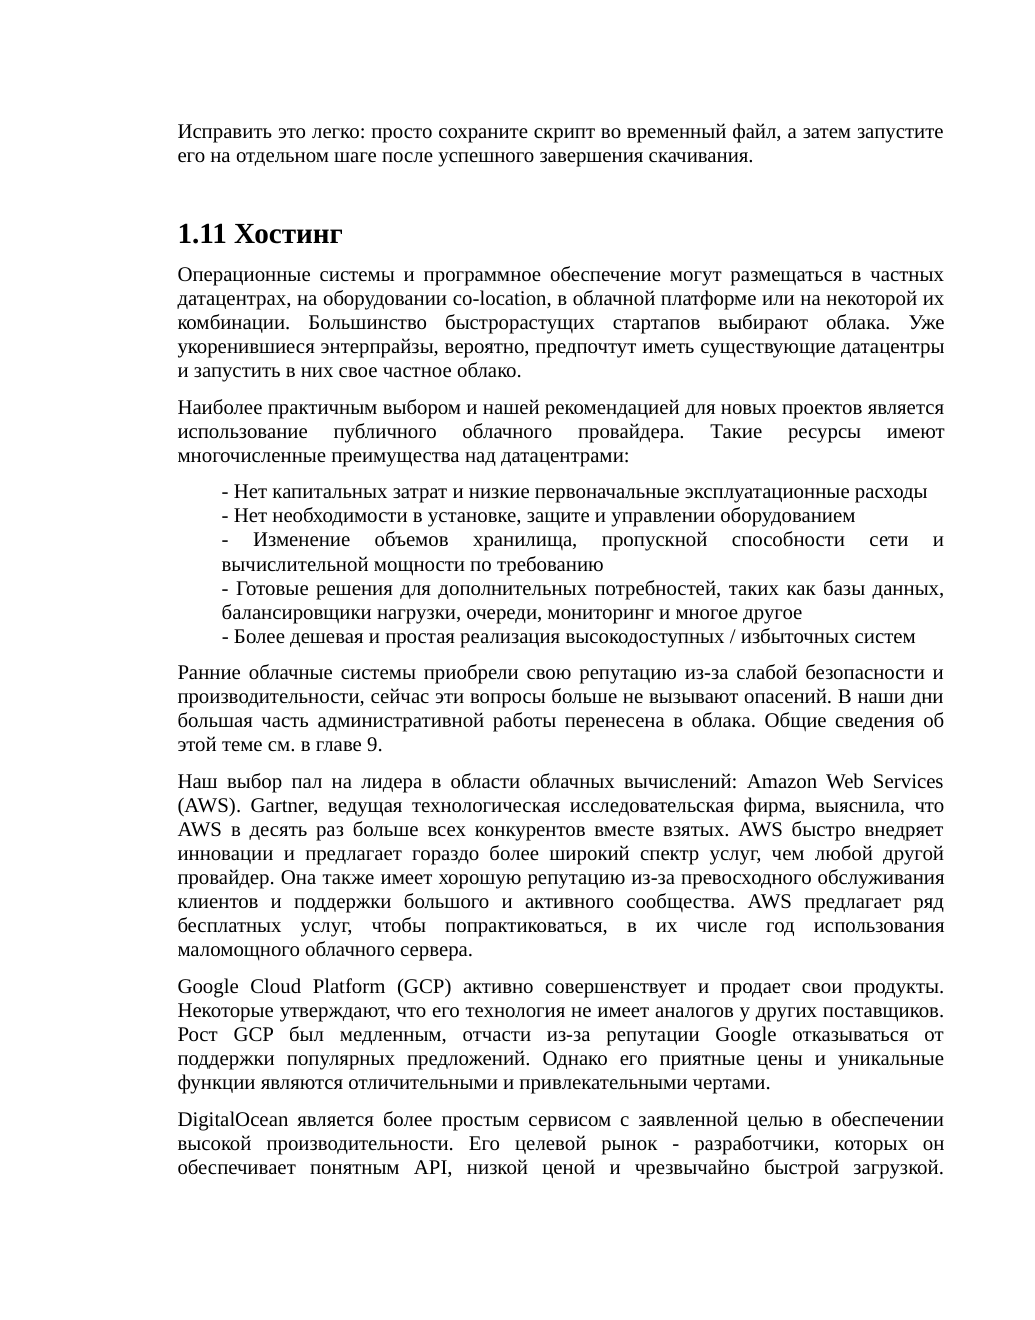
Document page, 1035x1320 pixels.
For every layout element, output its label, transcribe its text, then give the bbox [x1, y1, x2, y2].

text - Более дешевая и простая реализация высокодоступных / избыточных систем [222, 624, 945, 648]
text - Нет капитальных затрат и низкие первоначальные эксплуатационные расходы [221, 479, 945, 503]
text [177, 1107, 945, 1179]
text Наш выбор пал на лидера в области облачных вычислений: Amazon Web Services (AWS). Gartner, ведущая технологическая исследовательская фирма, выяснила, что AWS в десять раз больше всех конкурентов вместе взятых. AWS быстро внедряет инновации и предлагает гораздо более широкий спектр услуг, чем любой другой провайдер. Она также имеет хорошую репутацию из-за превосходного обслуживания клиентов и поддержки большого и активного сообщества. AWS предлагает ряд бесплатных услуг, чтобы попрактиковаться, в их числе год использования маломощного облачного сервера. [177, 769, 945, 961]
text Ранние облачные системы приобрели свою репутацию из-за слабой безопасности и производительности, сейчас эти вопросы больше не вызывают опасений. В наши дни большая часть административной работы перенесена в облака. Общие сведения об этой теме см. в главе 9. [177, 660, 945, 756]
text Google Cloud Platform (GCP) активно совершенствует и продает свои продукты. Некоторые утверждают, что его технология не имеет аналогов у других поставщиков. Рост GCP был медленным, отчасти из-за репутации Google отказываться от поддержки популярных предложений. Однако его приятные цены и уникальные функции являются отличительными и привлекательными чертами. [177, 974, 945, 1094]
text - Изменение объемов хранилища, пропускной способности сети и вычислительной мощности по требованию [221, 527, 945, 576]
text Операционные системы и программное обеспечение могут размещаться в частных датацентрах, на оборудовании co-location, в облачной платформе или на некоторой их комбинации. Большинство быстрорастущих стартапов выбирают облака. Уже укоренившиеся энтерпрайзы, вероятно, предпочтут иметь существующие датацентры и запустить в них свое частное облако. [177, 262, 945, 382]
text - Готовые решения для дополнительных потребностей, таких как базы данных, балансировщики нагрузки, очереди, мониторинг и многое другое [221, 576, 945, 624]
text Исправить это легко: просто сохраните скрипт во временный файл, а затем запустите его на отдельном шаге после успешного завершения скачивания. [177, 118, 945, 167]
text 1.11 Хостинг [177, 216, 945, 249]
text - Нет необходимости в установке, защите и управлении оборудованием [221, 503, 945, 527]
text Наиболее практичным выбором и нашей рекомендацией для новых проектов является использование публичного облачного провайдера. Такие ресурсы имеют многочисленные преимущества над датацентрами: [177, 394, 945, 467]
